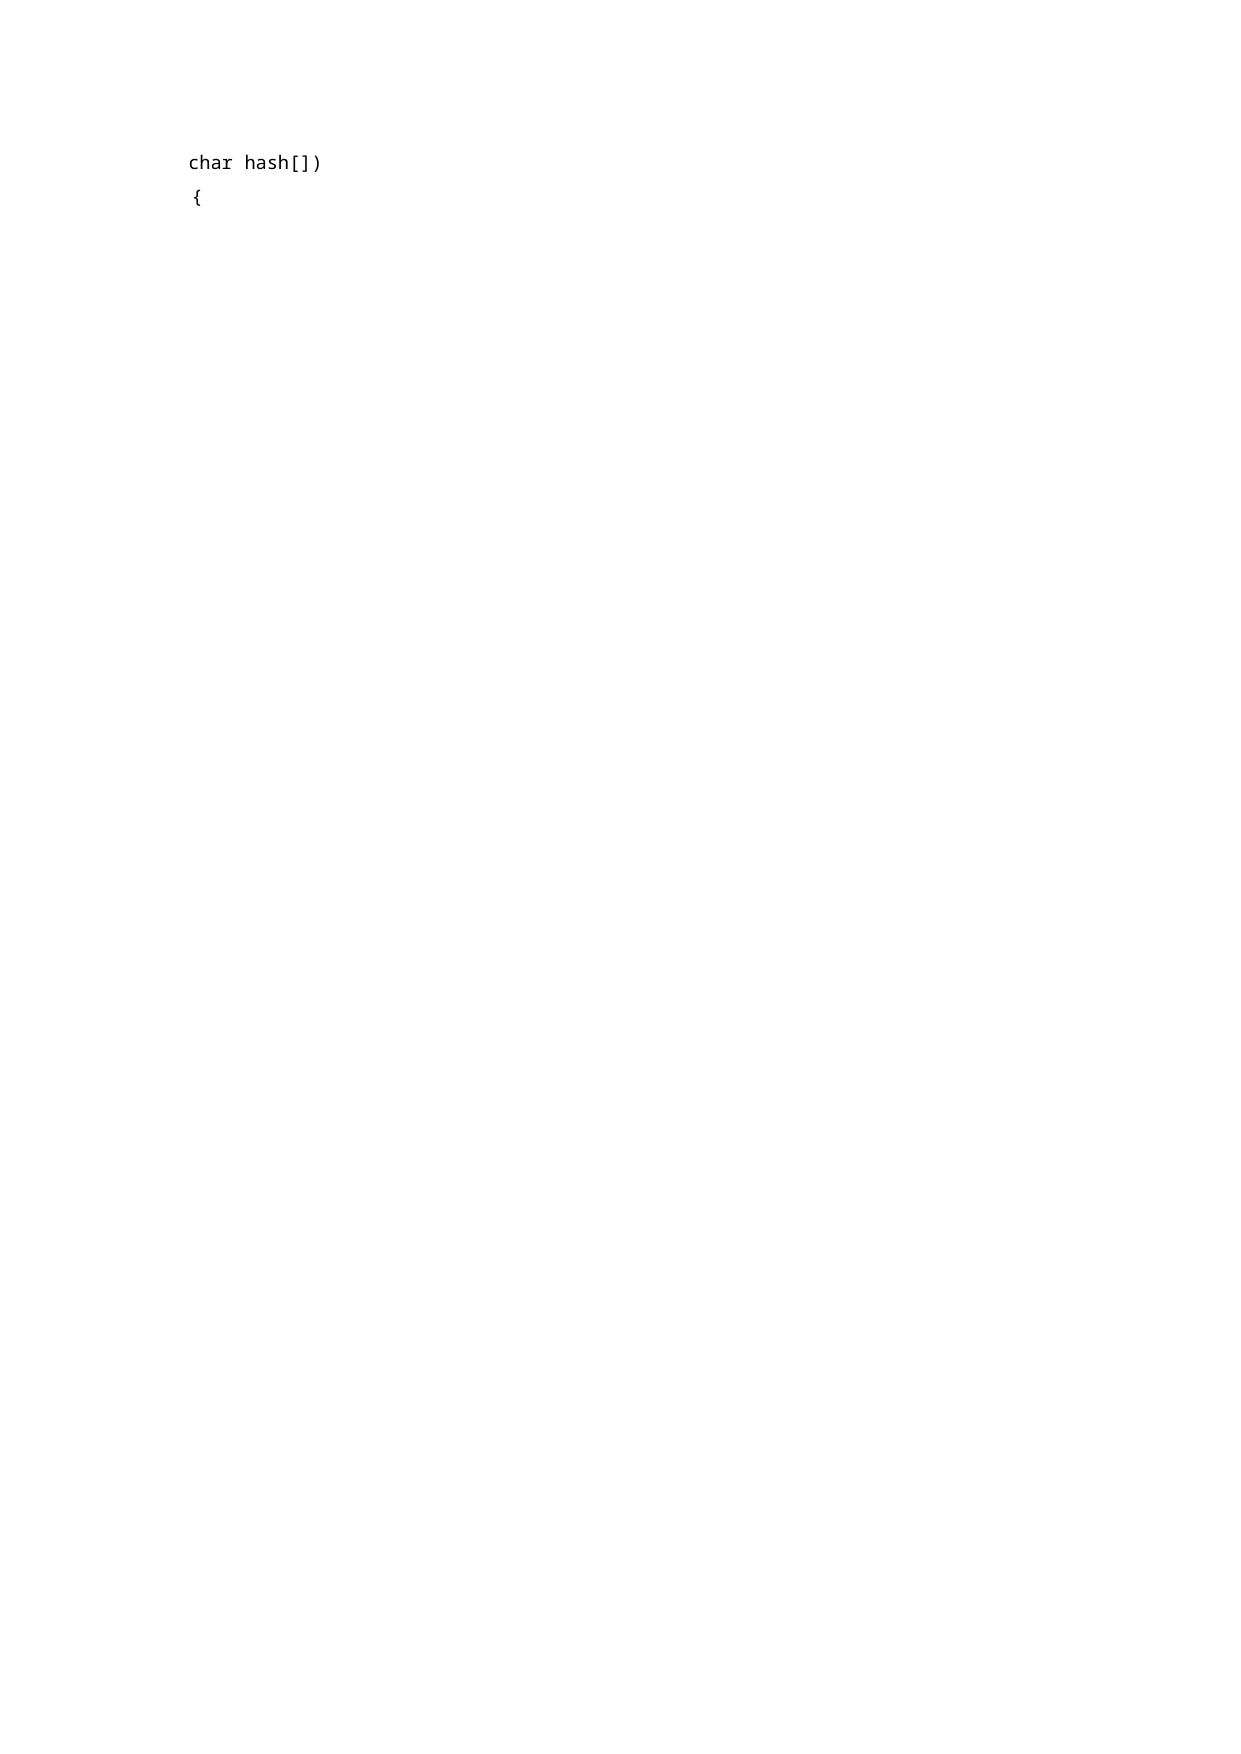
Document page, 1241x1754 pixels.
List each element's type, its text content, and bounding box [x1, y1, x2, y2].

text { [191, 184, 1054, 208]
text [188, 149, 937, 174]
